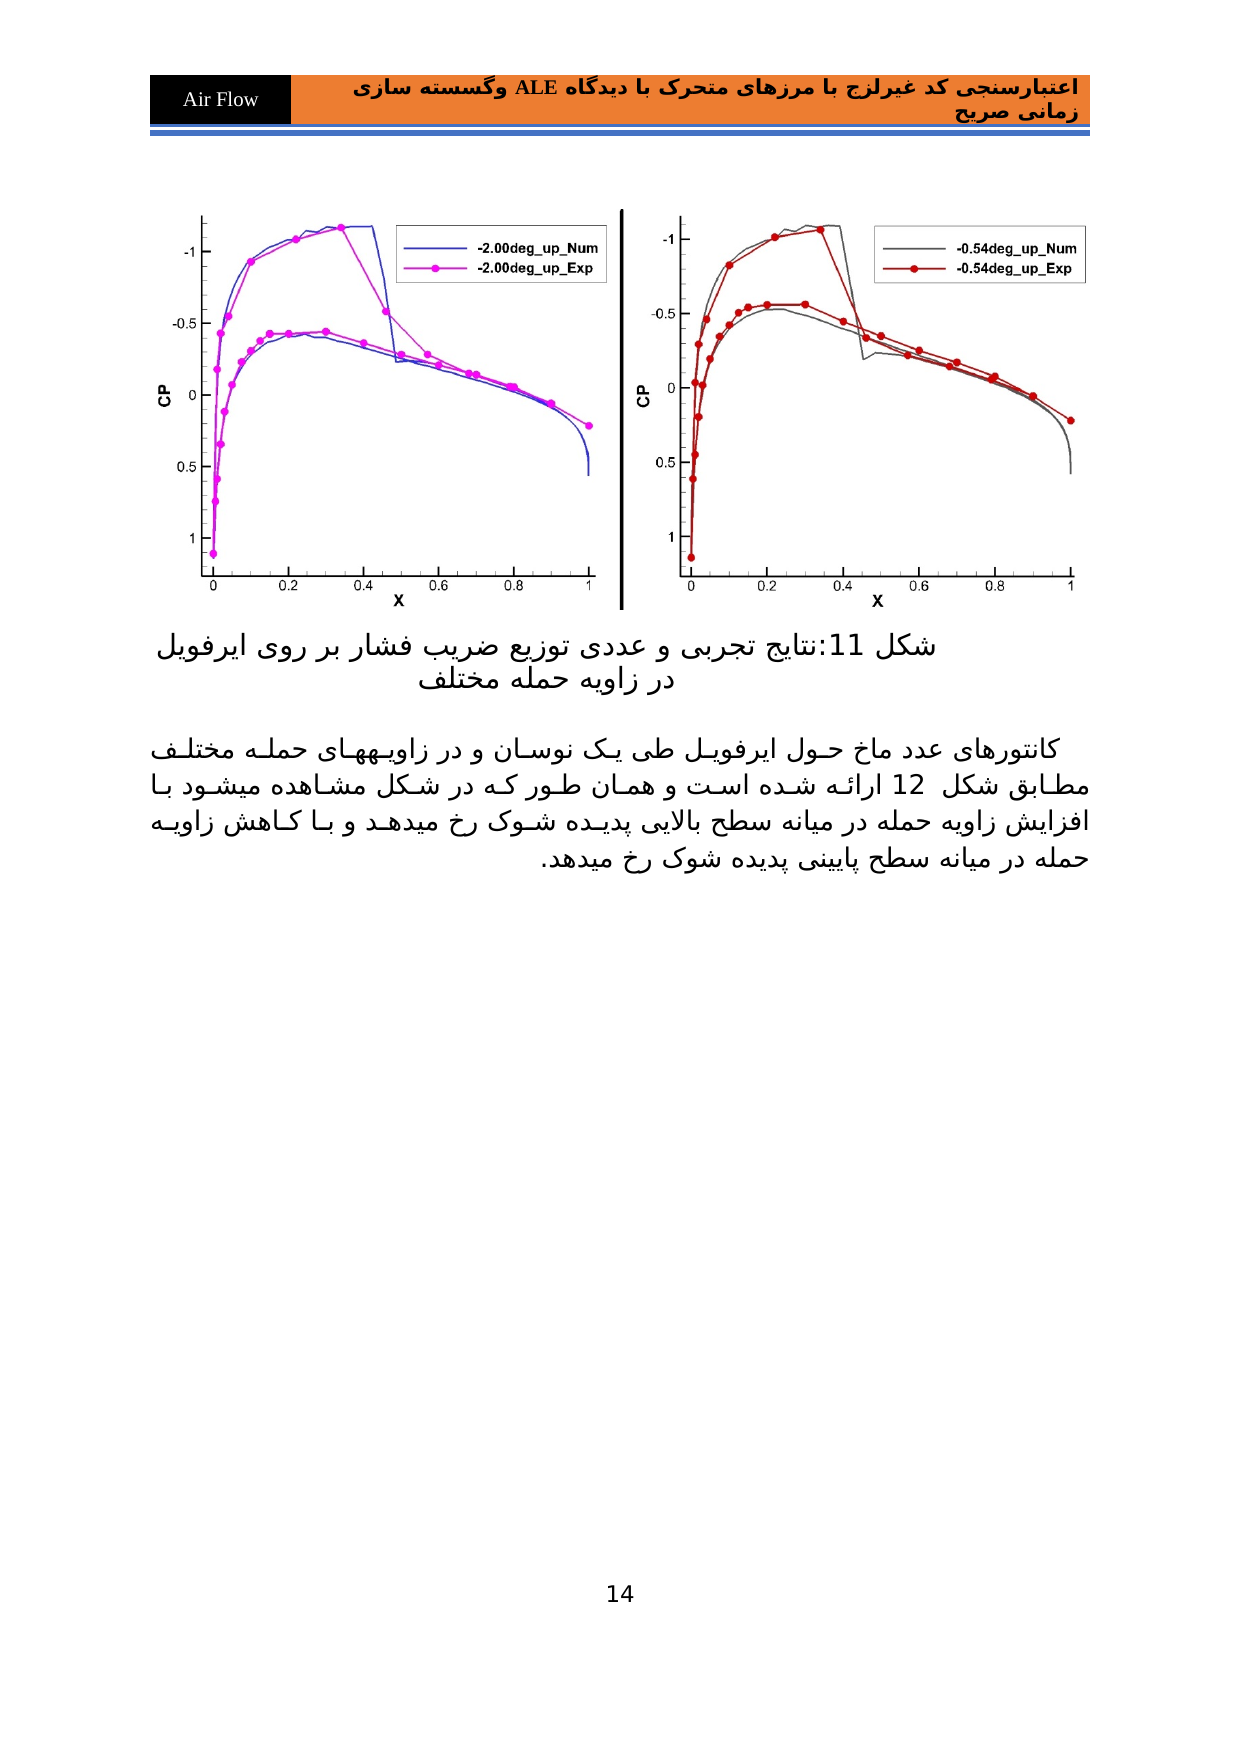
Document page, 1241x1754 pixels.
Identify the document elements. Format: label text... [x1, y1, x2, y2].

picture [150, 209, 1091, 610]
text شکل 11:نتایج تجربی و عددی توزیع ضریب فشار بر روی ایرفویل در زاویه حمله مختلف [150, 628, 943, 696]
text کانتورهای عدد ماخ حول ایرفویل طی یک نوسان و در زاویههای حمله مختلف مطابق شکل 12 ارائه شده است و همان طور که در شکل مشاهده میشود با افزایش زاویه حمله در میانه سطح بالایی پدیده شوک رخ میدهد و با کاهش زاویه حمله در میانه سطح پایینی پدیده شوک رخ میدهد. [150, 733, 1090, 873]
